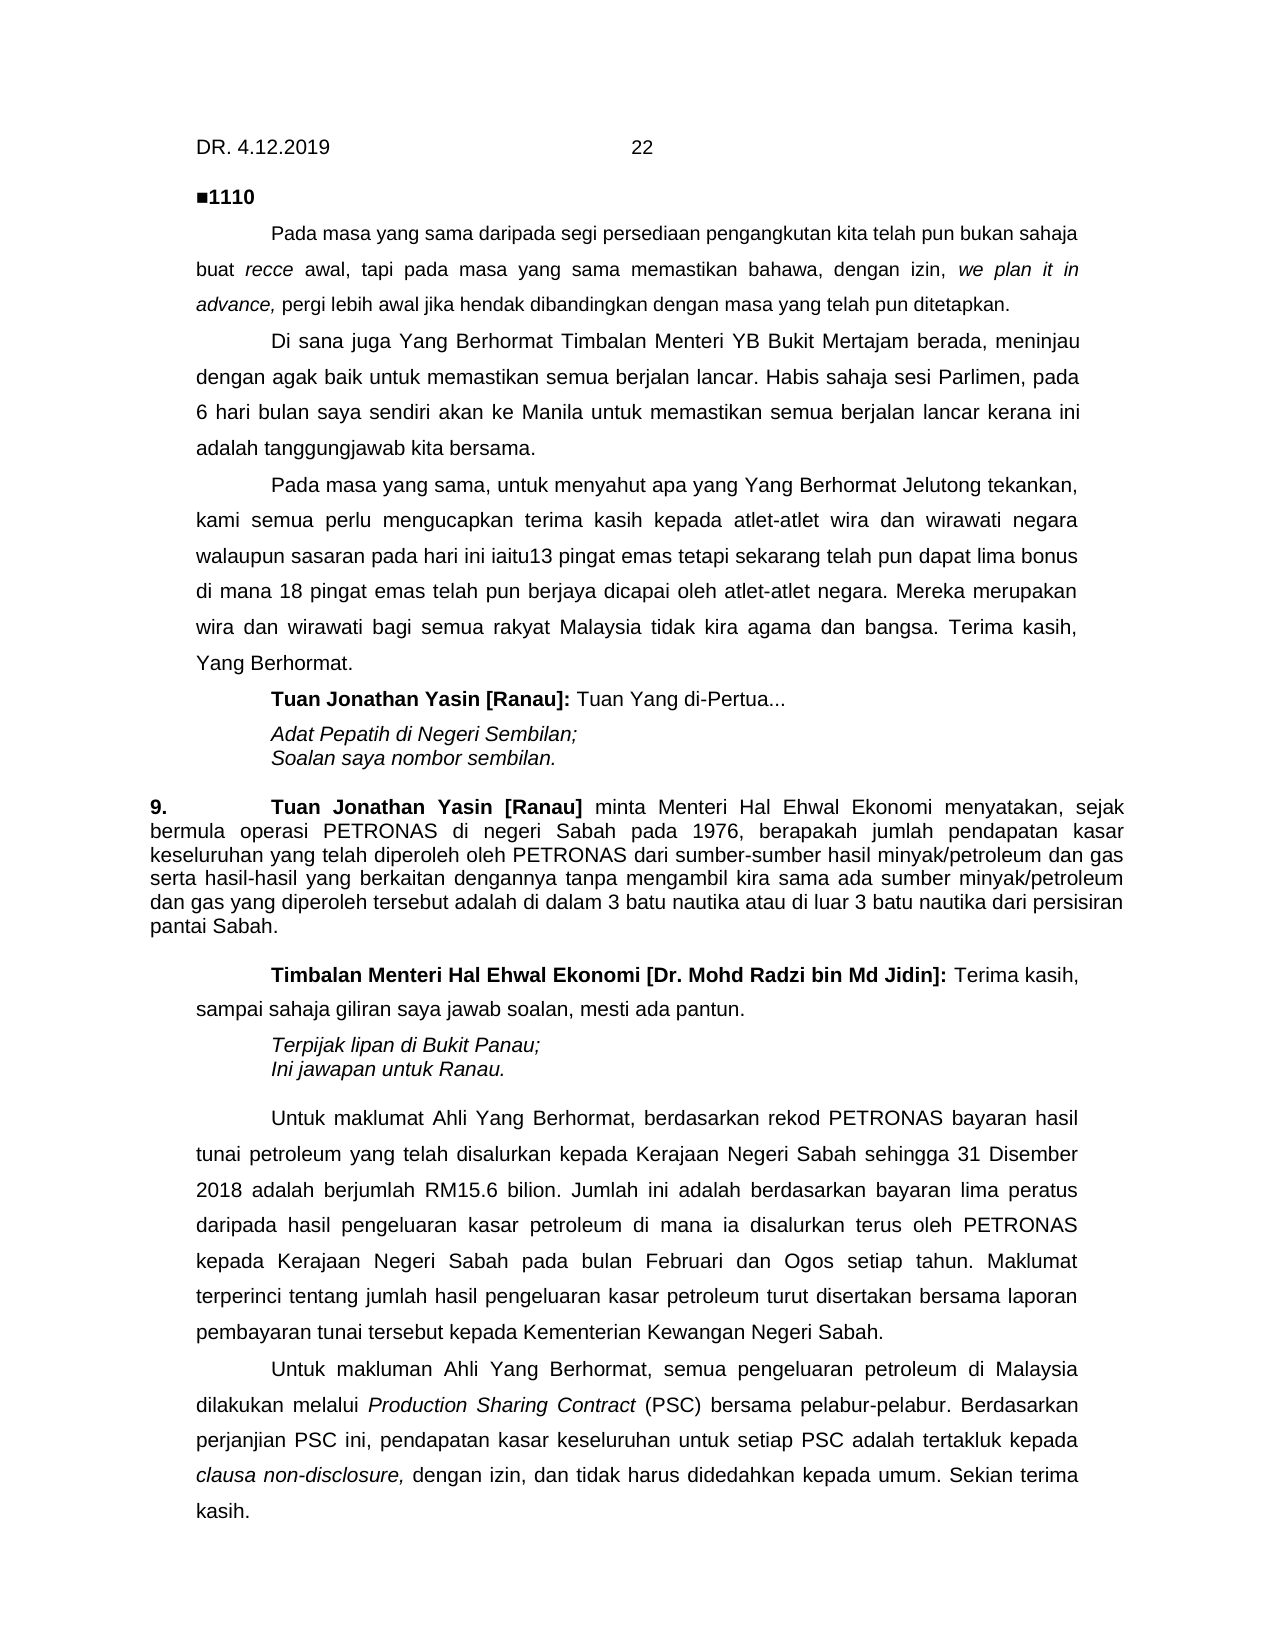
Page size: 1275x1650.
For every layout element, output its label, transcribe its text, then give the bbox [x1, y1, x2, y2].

text Untuk maklumat Ahli Yang Berhormat, berdasarkan rekod PETRONAS bayaran hasil tunai petroleum yang telah disalurkan kepada Kerajaan Negeri Sabah sehingga 31 Disember 2018 adalah berjumlah RM15.6 bilion. Jumlah ini adalah berdasarkan bayaran lima peratus daripada hasil pengeluaran kasar petroleum di mana ia disalurkan terus oleh PETRONAS kepada Kerajaan Negeri Sabah pada bulan Februari dan Ogos setiap tahun. Maklumat terperinci tentang jumlah hasil pengeluaran kasar petroleum turut disertakan bersama laporan pembayaran tunai tersebut kepada Kementerian Kewangan Negeri Sabah. [196, 1106, 1079, 1344]
text Soalan saya nombor sembilan. [271, 746, 1125, 770]
text Tuan Jonathan Yasin [Ranau]: Tuan Yang di-Pertua... [271, 686, 1125, 710]
text Untuk makluman Ahli Yang Berhormat, semua pengeluaran petroleum di Malaysia dilakukan melalui Production Sharing Contract (PSC) bersama pelabur-pelabur. Berdasarkan perjanjian PSC ini, pendapatan kasar keseluruhan untuk setiap PSC adalah tertakluk kepada clausa non-disclosure, dengan izin, dan tidak harus didedahkan kepada umum. Sekian terima kasih. [196, 1357, 1079, 1523]
text Ini jawapan untuk Ranau. [271, 1057, 1125, 1081]
text Di sana juga Yang Berhormat Timbalan Menteri YB Bukit Mertajam berada, meninjau dengan agak baik untuk memastikan semua berjalan lancar. Habis sahaja sesi Parlimen, pada 6 hari bulan saya sendiri akan ke Manila untuk memastikan semua berjalan lancar kerana ini adalah tanggungjawab kita bersama. [196, 329, 1081, 459]
text Pada masa yang sama, untuk menyahut apa yang Yang Berhormat Jelutong tekankan, kami semua perlu mengucapkan terima kasih kepada atlet-atlet wira dan wirawati negara walaupun sasaran pada hari ini iaitu13 pingat emas tetapi sekarang telah pun dapat lima bonus di mana 18 pingat emas telah pun berjaya dicapai oleh atlet-atlet negara. Mereka merupakan wira dan wirawati bagi semua rakyat Malaysia tidak kira agama dan bangsa. Terima kasih, Yang Berhormat. [196, 472, 1079, 674]
list Tuan Jonathan Yasin [Ranau] minta Menteri Hal Ehwal Ekonomi menyatakan, sejak bermula operasi PETRONAS di negeri Sabah pada 1976, berapakah jumlah pendapatan kasar keseluruhan yang telah diperoleh oleh PETRONAS dari sumber-sumber hasil minyak/petroleum dan gas serta hasil-hasil yang berkaitan dengannya tanpa mengambil kira sama ada sumber minyak/petroleum dan gas yang diperoleh tersebut adalah di dalam 3 batu nautika atau di luar 3 batu nautika dari persisiran pantai Sabah. [150, 795, 1125, 938]
text ■1110 [196, 185, 1125, 209]
text Pada masa yang sama daripada segi persediaan pengangkutan kita telah pun bukan sahaja buat recce awal, tapi pada masa yang sama memastikan bahawa, dengan izin, we plan it in advance, pergi lebih awal jika hendak dibandingkan dengan masa yang telah pun ditetapkan. [196, 222, 1079, 316]
text DR. 4.12.2019 22 [196, 135, 1125, 159]
text Timbalan Menteri Hal Ehwal Ekonomi [Dr. Mohd Radzi bin Md Jidin]: Terima kasih, sampai sahaja giliran saya jawab soalan, mesti ada pantun. [196, 963, 1079, 1021]
text Adat Pepatih di Negeri Sembilan; [271, 722, 1125, 746]
text Terpijak lipan di Bukit Panau; [271, 1033, 1125, 1057]
